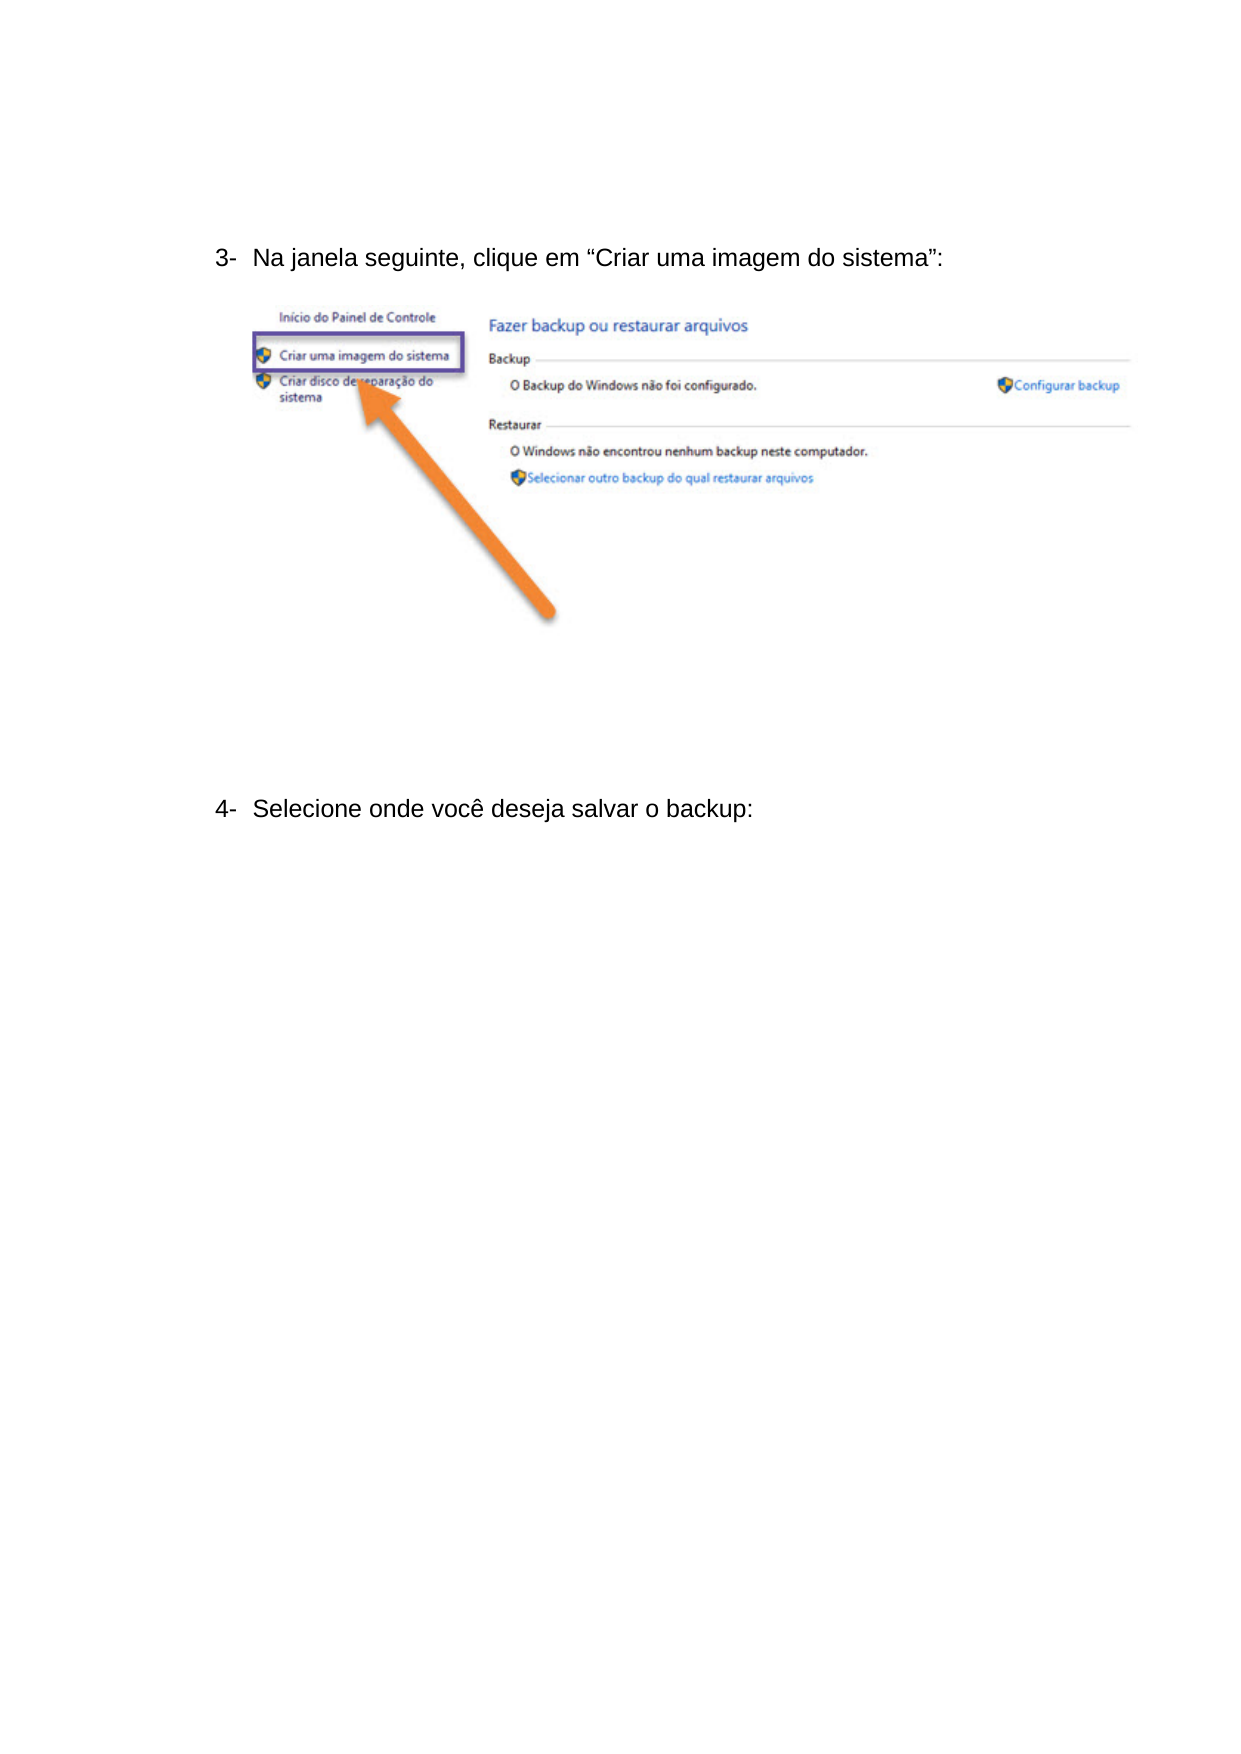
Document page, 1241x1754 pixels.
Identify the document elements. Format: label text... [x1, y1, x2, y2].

picture [252, 305, 1138, 727]
list Selecione onde você deseja salvar o backup: [215, 793, 1063, 822]
list Na janela seguinte, clique em “Criar uma imagem do sistema”: [215, 243, 1063, 272]
